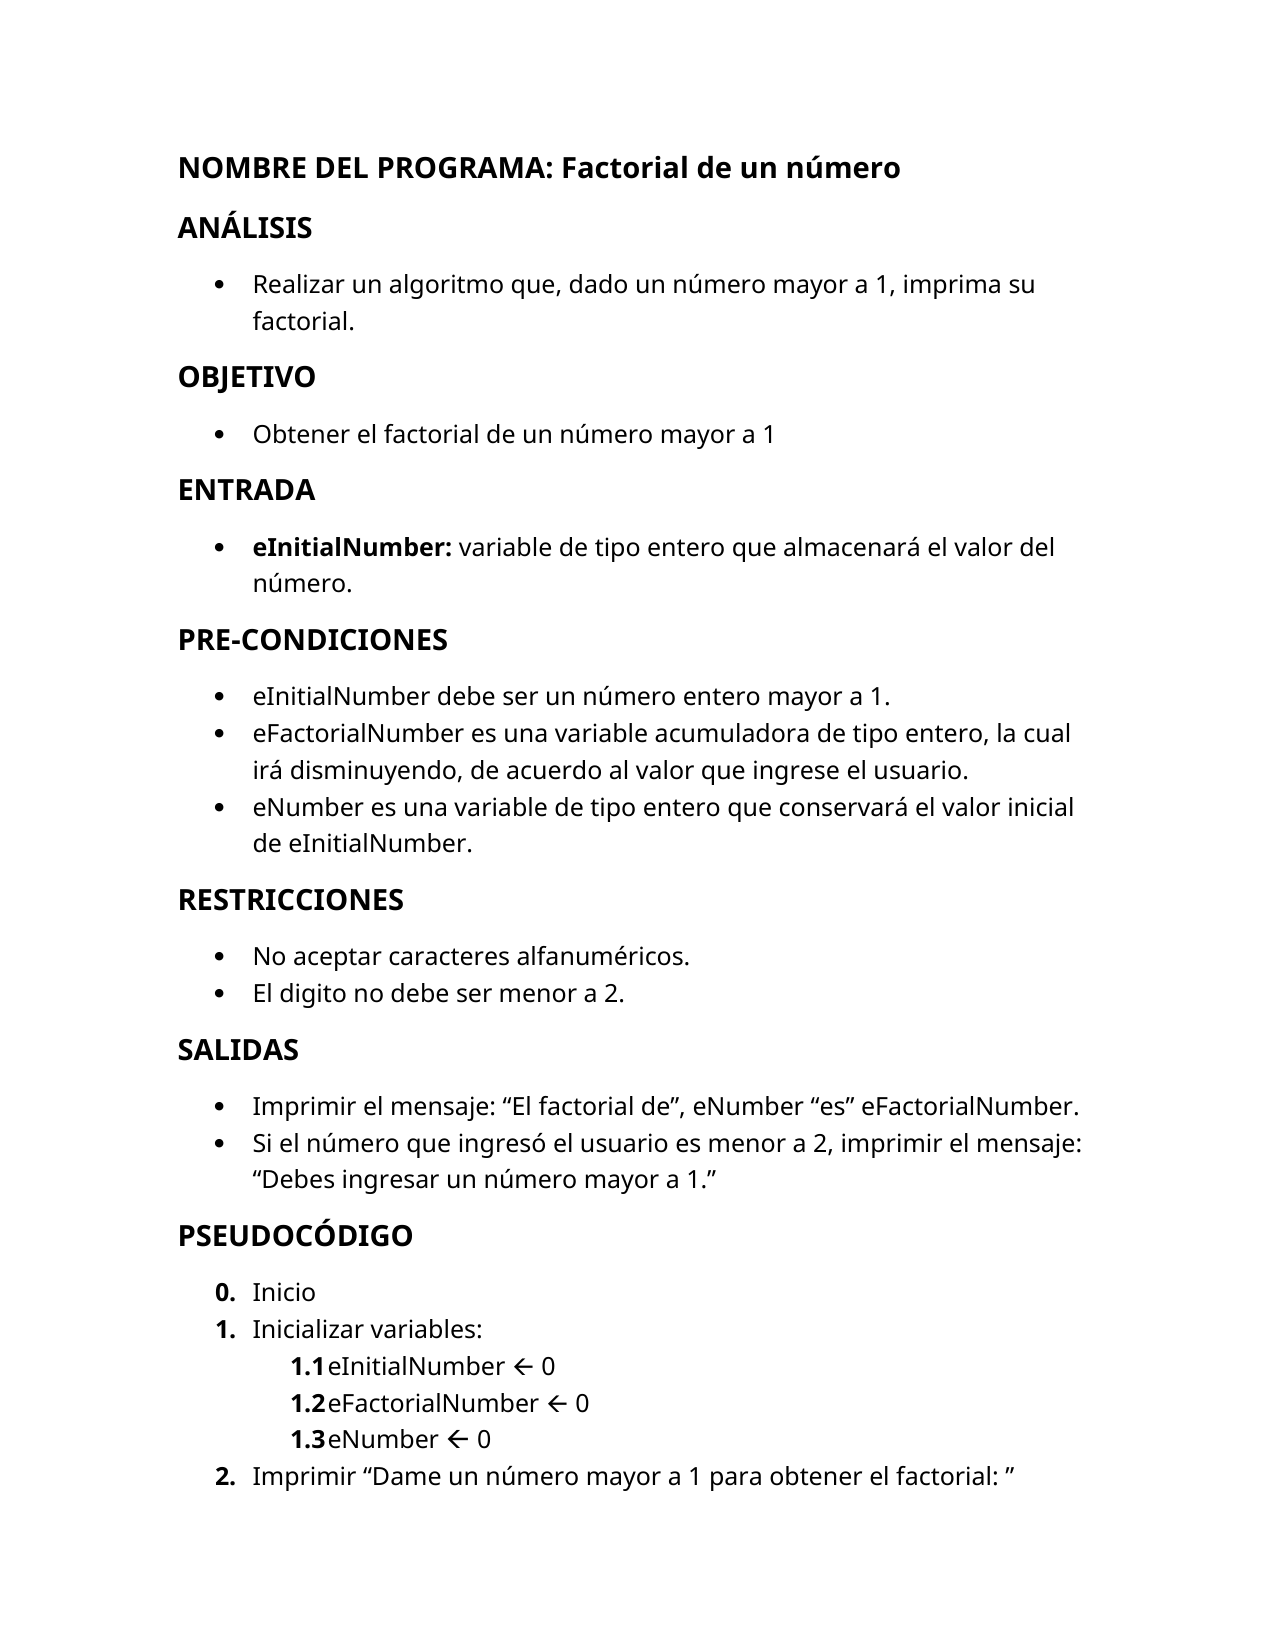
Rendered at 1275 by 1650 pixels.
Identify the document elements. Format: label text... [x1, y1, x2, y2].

text OBJETIVO [177, 357, 1098, 396]
text NOMBRE DEL PROGRAMA: Factorial de un número [177, 148, 1098, 187]
list Imprimir el mensaje: “El factorial de”, eNumber “es” eFactorialNumber. [215, 1088, 1098, 1123]
list No aceptar caracteres alfanuméricos. [215, 939, 1098, 973]
text SALIDAS [177, 1029, 1098, 1069]
list eFactorialNumber 0 [290, 1385, 1098, 1419]
list eInitialNumber: variable de tipo entero que almacenará el valor del número. [215, 529, 1098, 600]
list eInitialNumber 0 [290, 1348, 1098, 1383]
text ENTRADA [177, 470, 1098, 509]
list eNumber es una variable de tipo entero que conservará el valor inicial de eInitialNumber. [215, 789, 1098, 860]
text ANÁLISIS [177, 207, 1098, 247]
list Realizar un algoritmo que, dado un número mayor a 1, imprima su factorial. [215, 267, 1098, 337]
list El digito no debe ser menor a 2. [215, 976, 1098, 1010]
list eFactorialNumber es una variable acumuladora de tipo entero, la cual irá disminuyendo, de acuerdo al valor que ingrese el usuario. [215, 716, 1098, 786]
text RESTRICCIONES [177, 879, 1098, 919]
list Inicializar variables: [215, 1312, 1098, 1346]
list Obtener el factorial de un número mayor a 1 [215, 416, 1098, 450]
list eNumber 0 [290, 1422, 1098, 1456]
text PSEUDOCÓDIGO [177, 1216, 1098, 1255]
list eInitialNumber debe ser un número entero mayor a 1. [215, 679, 1098, 713]
list Imprimir “Dame un número mayor a 1 para obtener el factorial: ” [215, 1459, 1098, 1493]
list Inicio [215, 1275, 1098, 1309]
text PRE-CONDICIONES [177, 619, 1098, 659]
list Si el número que ingresó el usuario es menor a 2, imprimir el mensaje: “Debes ingresar un número mayor a 1.” [215, 1125, 1098, 1196]
